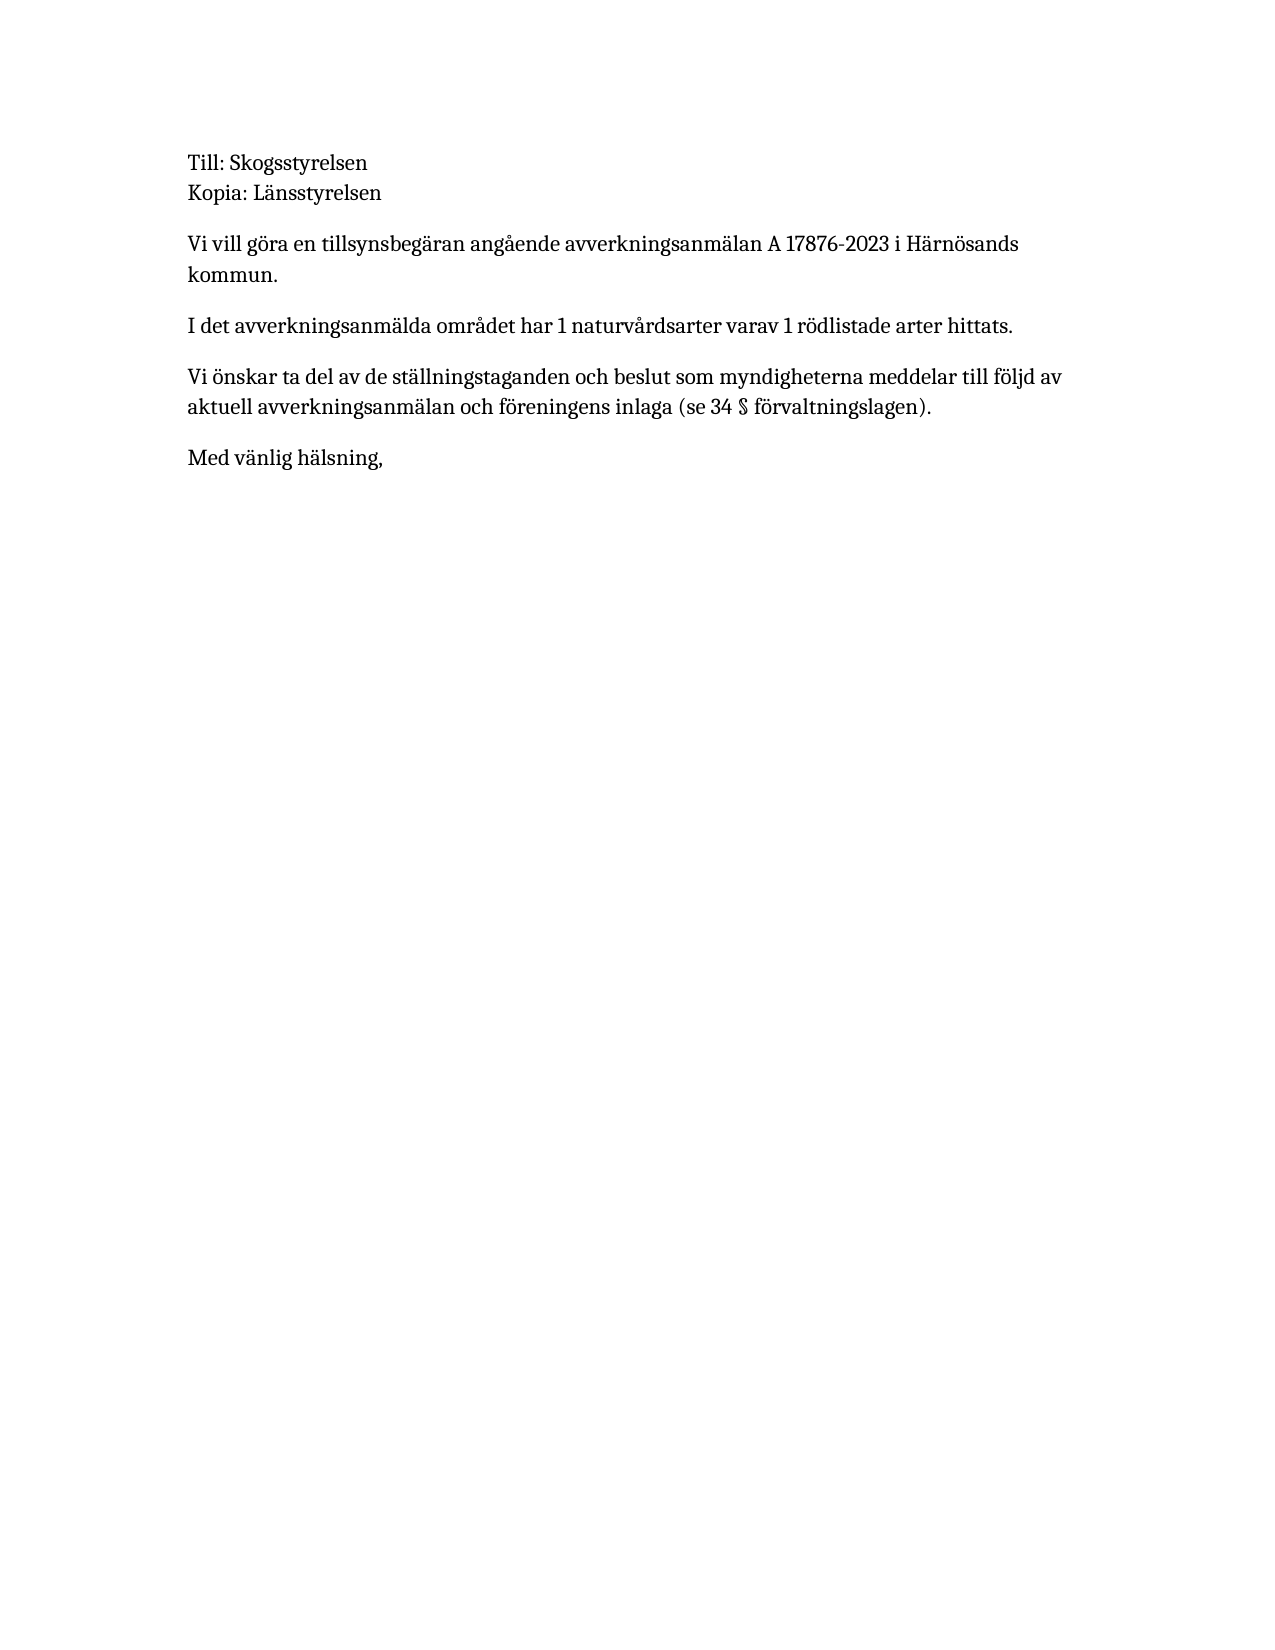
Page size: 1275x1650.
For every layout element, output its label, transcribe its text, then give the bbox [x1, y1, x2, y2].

text Vi vill göra en tillsynsbegäran angående avverkningsanmälan A 17876-2023 i Härnösands kommun. [187, 231, 1087, 288]
text Vi önskar ta del av de ställningstaganden och beslut som myndigheterna meddelar till följd av aktuell avverkningsanmälan och föreningens inlaga (se 34 § förvaltningslagen). [187, 363, 1087, 420]
text I det avverkningsanmälda området har 1 naturvårdsarter varav 1 rödlistade arter hittats. [187, 312, 1087, 339]
text Till: Skogsstyrelsen Kopia: Länsstyrelsen [187, 150, 1087, 207]
text Med vänlig hälsning, [187, 445, 1087, 501]
